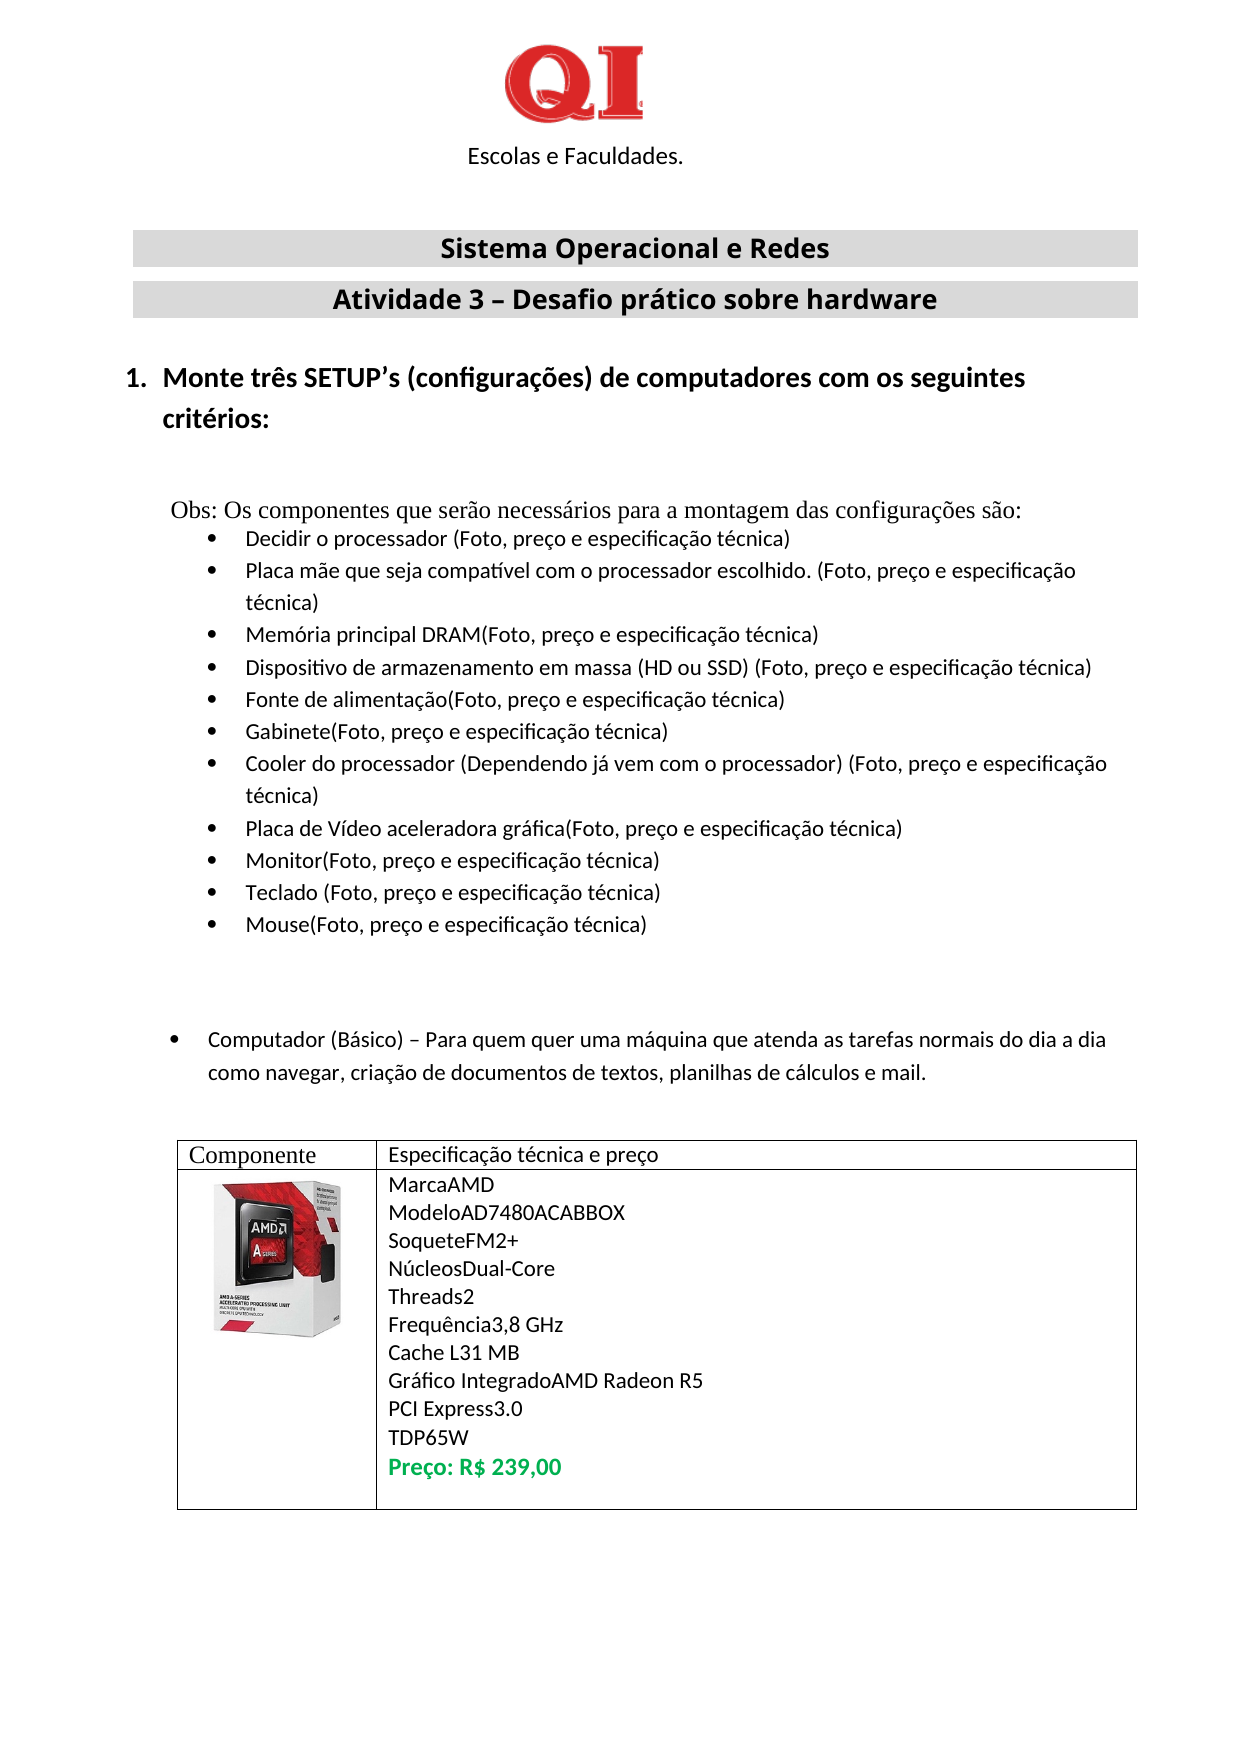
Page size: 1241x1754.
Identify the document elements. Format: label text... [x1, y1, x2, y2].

text Atividade 3 – Desafio prático sobre hardware [133, 281, 1138, 318]
list Placa mãe que seja compatível com o processador escolhido. (Foto, preço e especificação técnica) [208, 556, 1138, 616]
text Sistema Operacional e Redes [133, 230, 1138, 267]
list Fonte de alimentação(Foto, preço e especificação técnica) [208, 685, 1138, 713]
text Obs: Os componentes que serão necessários para a montagem das configurações são: [170, 495, 1138, 524]
list Memória principal DRAM(Foto, preço e especificação técnica) [208, 621, 1138, 649]
list Dispositivo de armazenamento em massa (HD ou SSD) (Foto, preço e especificação técnica) [208, 653, 1138, 681]
list Monte três SETUP’s (configurações) de computadores com os seguintes critérios: [125, 359, 1138, 436]
picture [188, 1170, 366, 1348]
table_header Especificação técnica e preço [377, 1141, 1136, 1169]
list Monitor(Foto, preço e especificação técnica) [208, 846, 1138, 874]
list Placa de Vídeo aceleradora gráfica(Foto, preço e especificação técnica) [208, 814, 1138, 842]
table_header Componente [178, 1141, 376, 1169]
list Decidir o processador (Foto, preço e especificação técnica) [208, 524, 1138, 552]
list Teclado (Foto, preço e especificação técnica) [208, 878, 1138, 906]
picture [503, 40, 643, 127]
list Mouse(Foto, preço e especificação técnica) [208, 910, 1138, 938]
list Computador (Básico) – Para quem quer uma máquina que atenda as tarefas normais do dia a dia como navegar, criação de documentos de textos, planilhas de cálculos e mail. [170, 1026, 1138, 1086]
list Cooler do processador (Dependendo já vem com o processador) (Foto, preço e especificação técnica) [208, 749, 1138, 809]
table_cell [178, 1170, 376, 1509]
table_cell Marca AMD Modelo AD7480ACABBOX Soquete FM2+ Núcleos Dual-Core Threads 2 Frequência 3,8 GHz Cache L3 1 MB Gráfico Integrado AMD Radeon R5 PCI Express 3.0 TDP 65W Preço: R$ 239,00 [377, 1170, 1136, 1509]
list Gabinete(Foto, preço e especificação técnica) [208, 717, 1138, 745]
